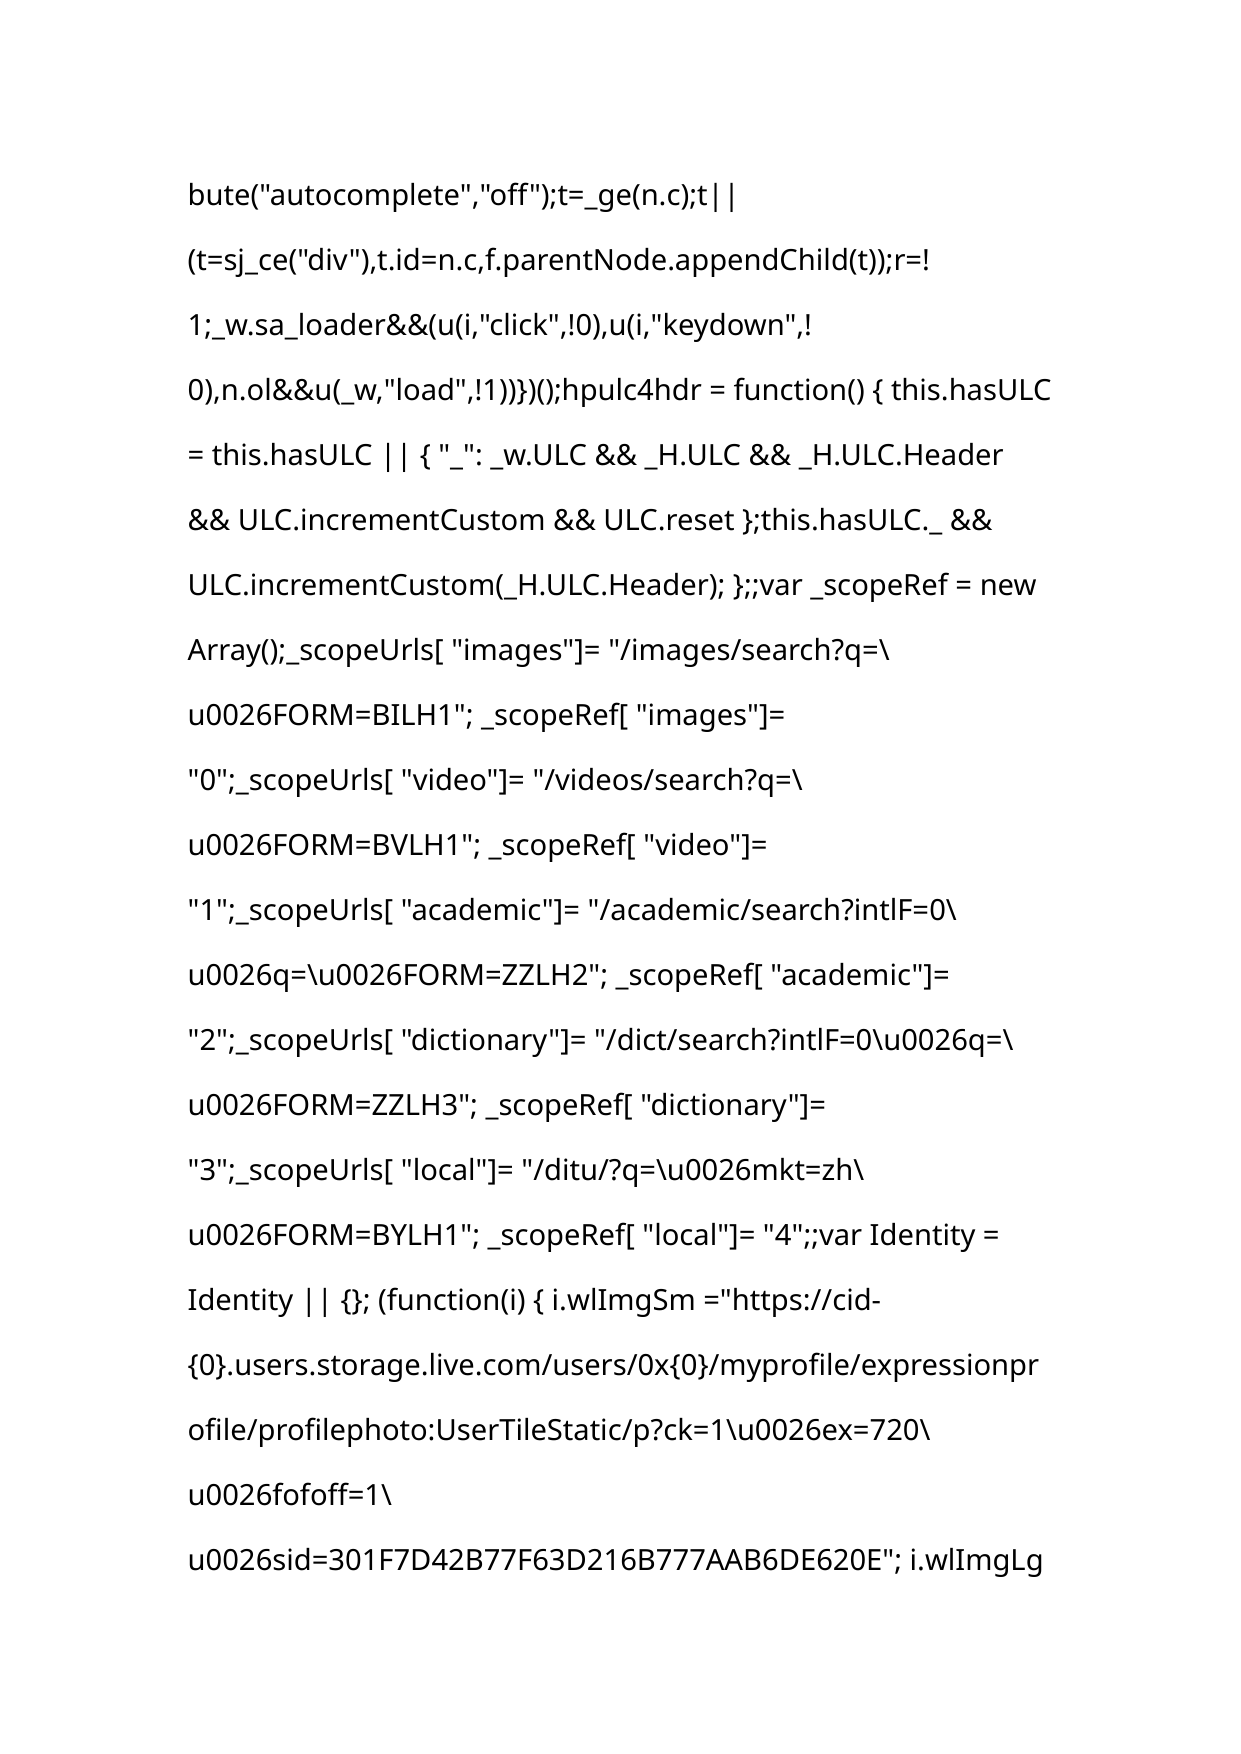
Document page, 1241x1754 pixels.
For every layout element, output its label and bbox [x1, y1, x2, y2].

text [187, 162, 1053, 1592]
